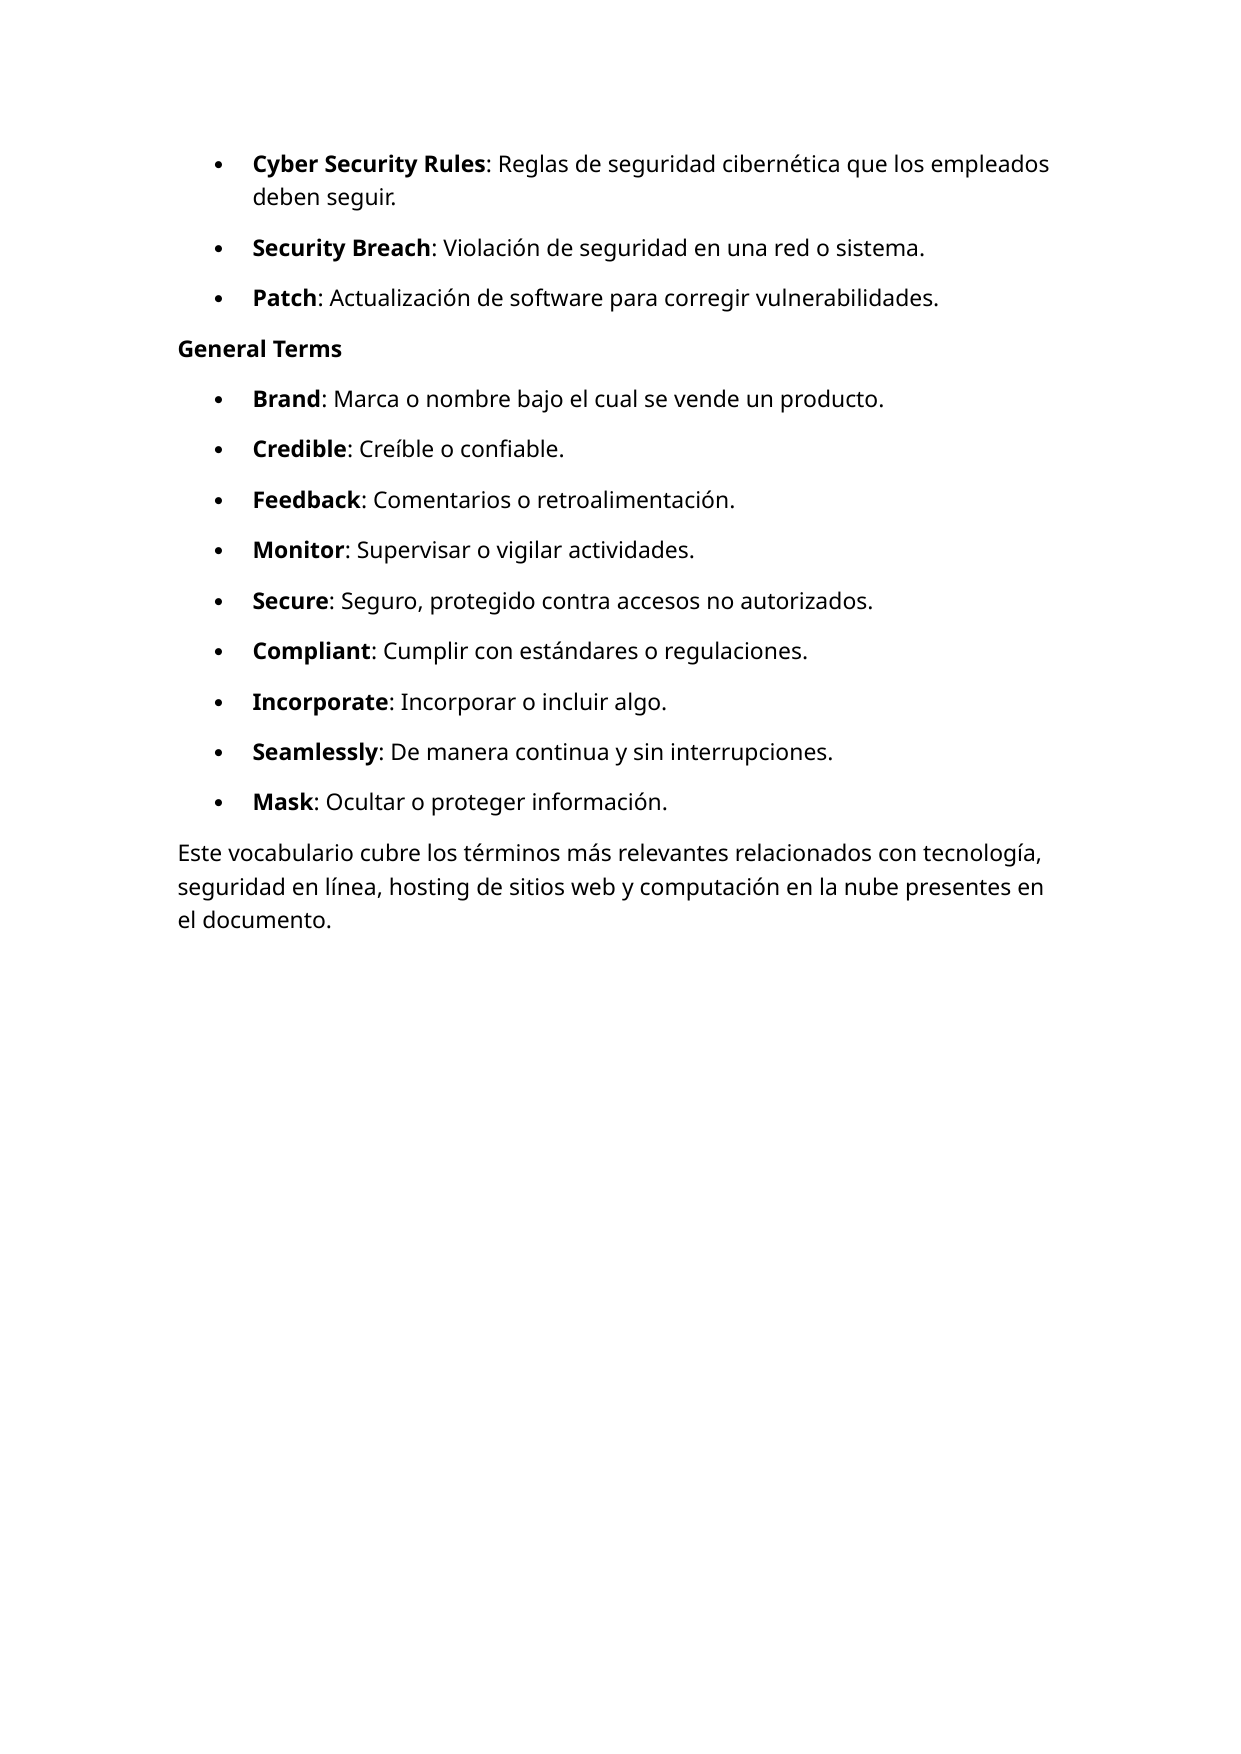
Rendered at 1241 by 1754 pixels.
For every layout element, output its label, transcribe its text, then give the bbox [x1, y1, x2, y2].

list Brand: Marca o nombre bajo el cual se vende un producto. [215, 383, 1063, 414]
list Mask: Ocultar o proteger información. [215, 786, 1063, 818]
list Patch: Actualización de software para corregir vulnerabilidades. [215, 282, 1063, 313]
text General Terms [177, 333, 1063, 364]
list Feedback: Comentarios o retroalimentación. [215, 484, 1063, 515]
list Seamlessly: De manera continua y sin interrupciones. [215, 736, 1063, 767]
list Cyber Security Rules: Reglas de seguridad cibernética que los empleados deben seguir. [215, 148, 1063, 213]
list Monitor: Supervisar o vigilar actividades. [215, 534, 1063, 566]
text Este vocabulario cubre los términos más relevantes relacionados con tecnología, seguridad en línea, hosting de sitios web y computación en la nube presentes en el documento. [177, 837, 1063, 936]
list Compliant: Cumplir con estándares o regulaciones. [215, 635, 1063, 666]
list Credible: Creíble o confiable. [215, 433, 1063, 465]
list Security Breach: Violación de seguridad en una red o sistema. [215, 232, 1063, 263]
list Incorporate: Incorporar o incluir algo. [215, 686, 1063, 717]
list Secure: Seguro, protegido contra accesos no autorizados. [215, 585, 1063, 616]
